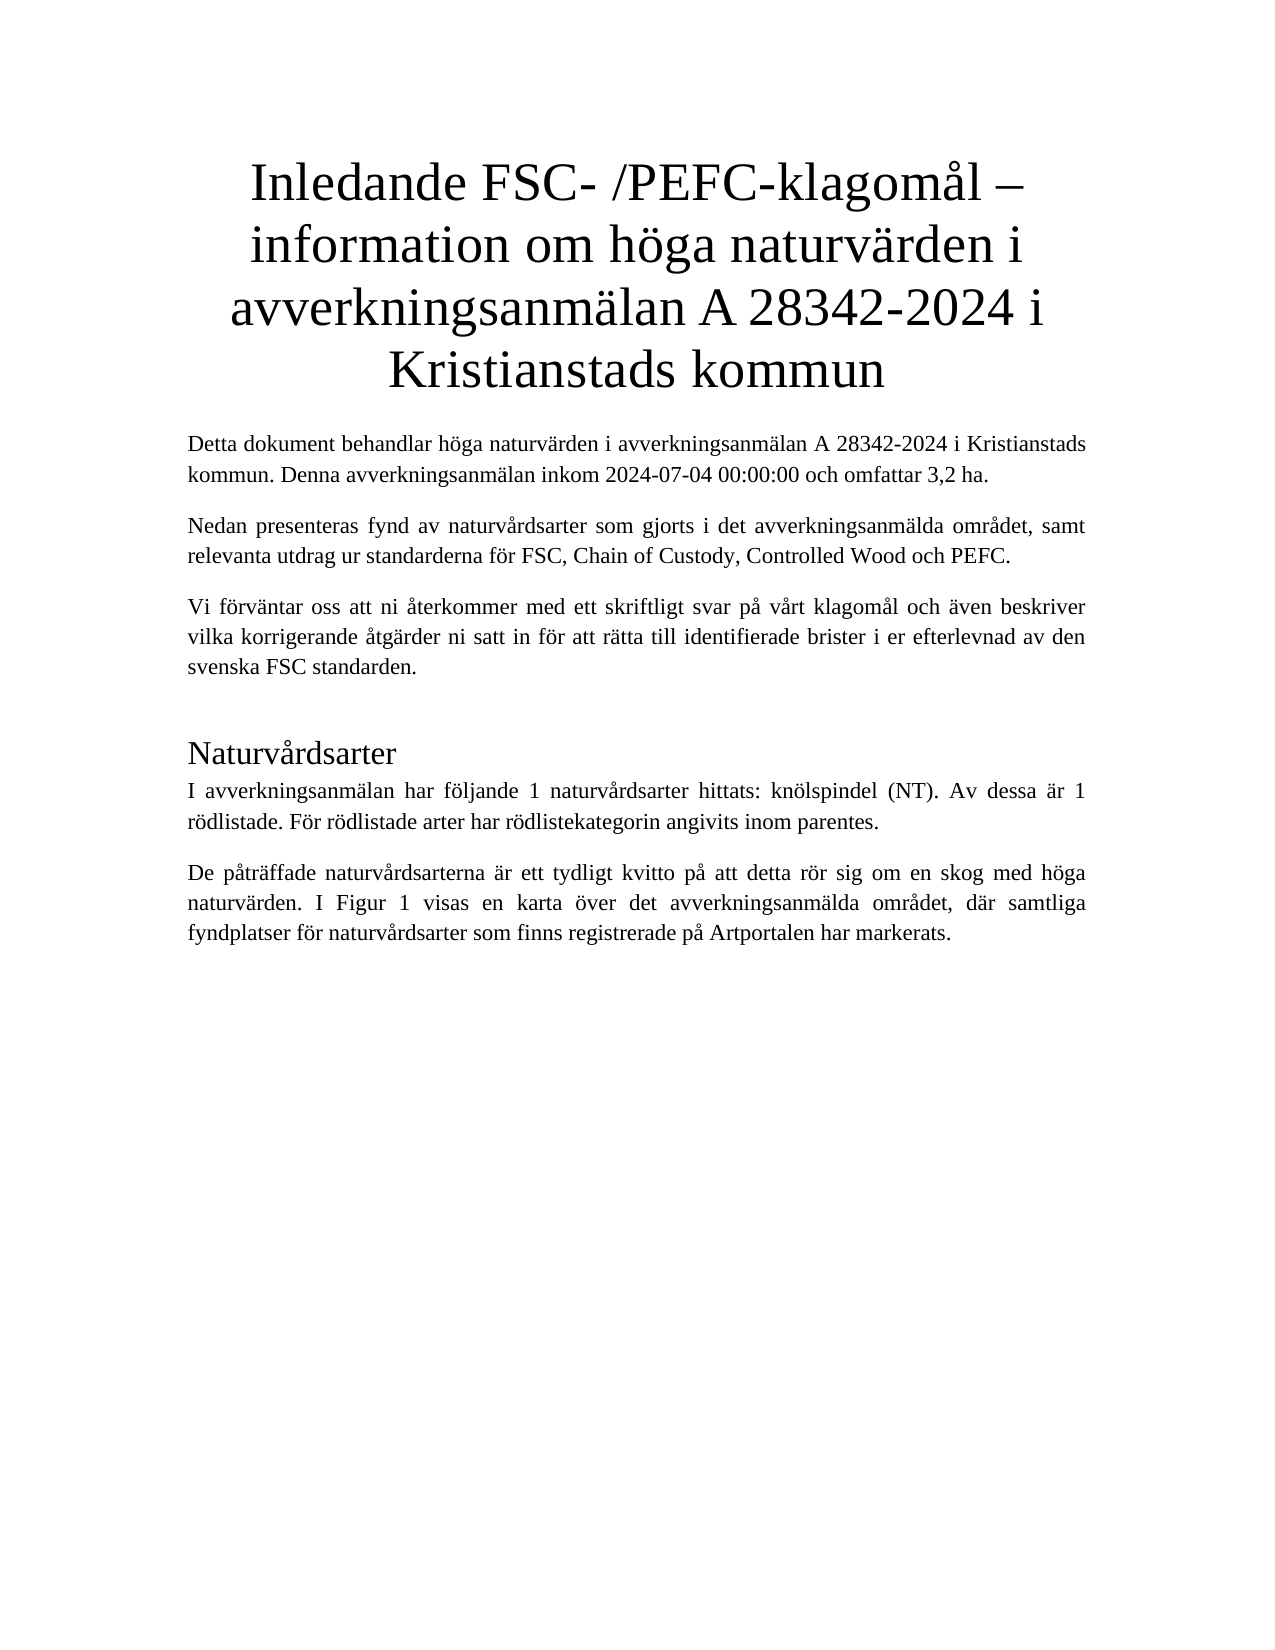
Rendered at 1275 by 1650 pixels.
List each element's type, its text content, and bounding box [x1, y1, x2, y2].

text I avverkningsanmälan har följande 1 naturvårdsarter hittats: knölspindel (NT). Av dessa är 1 rödlistade. För rödlistade arter har rödlistekategorin angivits inom parentes. [187, 778, 1087, 834]
text De påträffade naturvårdsarterna är ett tydligt kvitto på att detta rör sig om en skog med höga naturvärden. I Figur 1 visas en karta över det avverkningsanmälda området, där samtliga fyndplatser för naturvårdsarter som finns registrerade på Artportalen har markerats. [187, 859, 1087, 946]
text Detta dokument behandlar höga naturvärden i avverkningsanmälan A 28342-2024 i Kristianstads kommun. Denna avverkningsanmälan inkom 2024-07-04 00:00:00 och omfattar 3,2 ha. [187, 430, 1087, 487]
text Nedan presenteras fynd av naturvårdsarter som gjorts i det avverkningsanmälda området, samt relevanta utdrag ur standarderna för FSC, Chain of Custody, Controlled Wood och PEFC. [187, 512, 1087, 568]
title Inledande FSC- /PEFC-klagomål – information om höga naturvärden i avverkningsanmälan A 28342-2024 i Kristianstads kommun [187, 150, 1087, 399]
subtitle Naturvårdsarter [187, 733, 1087, 772]
text Vi förväntar oss att ni återkommer med ett skriftligt svar på vårt klagomål och även beskriver vilka korrigerande åtgärder ni satt in för att rätta till identifierade brister i er efterlevnad av den svenska FSC standarden. [187, 593, 1087, 680]
